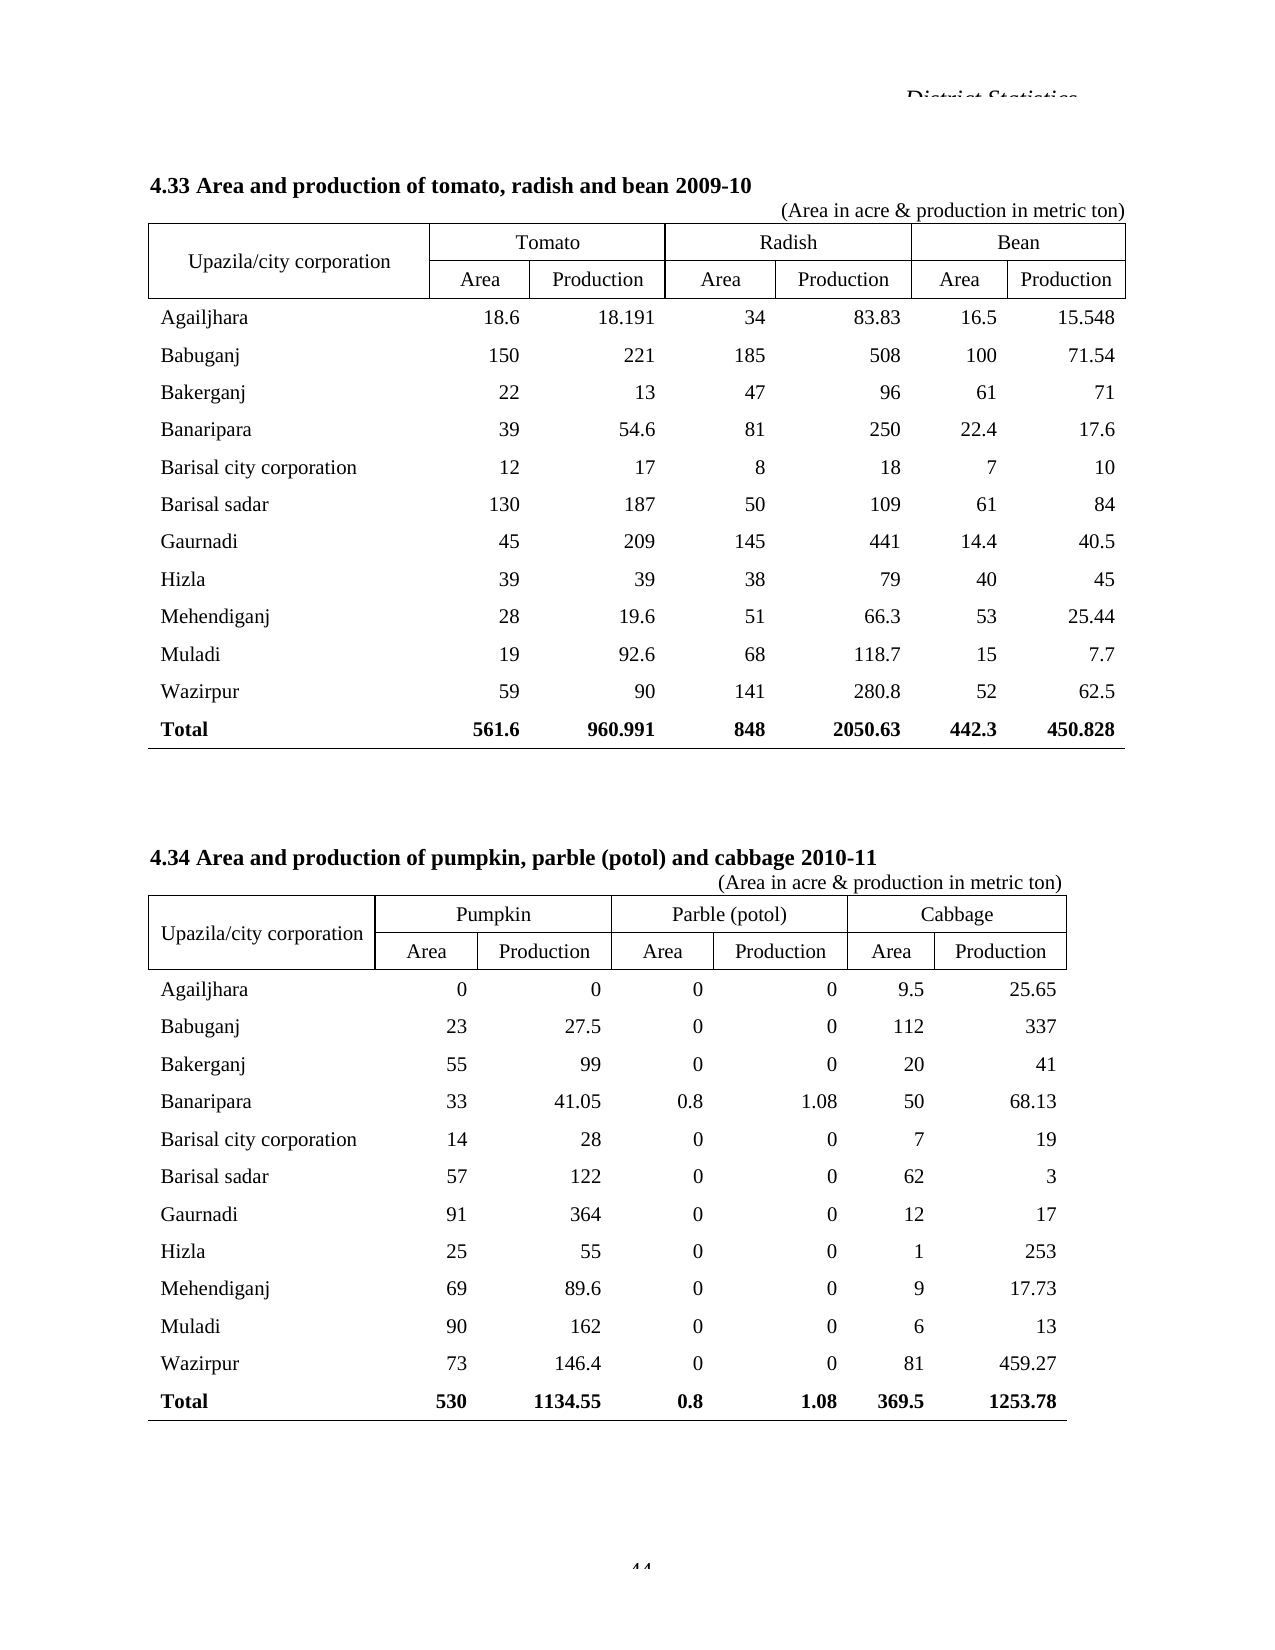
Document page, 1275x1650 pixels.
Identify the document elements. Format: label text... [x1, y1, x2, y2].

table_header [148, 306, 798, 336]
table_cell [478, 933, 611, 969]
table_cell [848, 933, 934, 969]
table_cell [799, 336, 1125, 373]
list Area and production of pumpkin, parble (potol) and cabbage 2010-11 [150, 844, 1158, 870]
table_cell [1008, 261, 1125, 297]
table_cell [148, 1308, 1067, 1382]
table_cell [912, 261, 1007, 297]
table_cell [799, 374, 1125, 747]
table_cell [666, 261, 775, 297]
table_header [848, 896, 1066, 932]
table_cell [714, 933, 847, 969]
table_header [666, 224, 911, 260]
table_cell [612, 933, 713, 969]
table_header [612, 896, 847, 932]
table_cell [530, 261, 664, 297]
text (Area in acre & production in metric ton) [781, 198, 1158, 222]
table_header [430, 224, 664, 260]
list Area and production of tomato, radish and bean 2009-10 [150, 172, 1158, 198]
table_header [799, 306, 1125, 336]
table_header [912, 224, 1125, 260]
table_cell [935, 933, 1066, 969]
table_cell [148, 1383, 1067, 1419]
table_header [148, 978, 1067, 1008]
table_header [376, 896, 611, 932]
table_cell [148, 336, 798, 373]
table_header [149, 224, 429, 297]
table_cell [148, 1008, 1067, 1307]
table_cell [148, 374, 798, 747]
text (Area in acre & production in metric ton) [718, 870, 1158, 894]
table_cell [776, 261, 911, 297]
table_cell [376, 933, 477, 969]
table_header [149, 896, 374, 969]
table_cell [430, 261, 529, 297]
